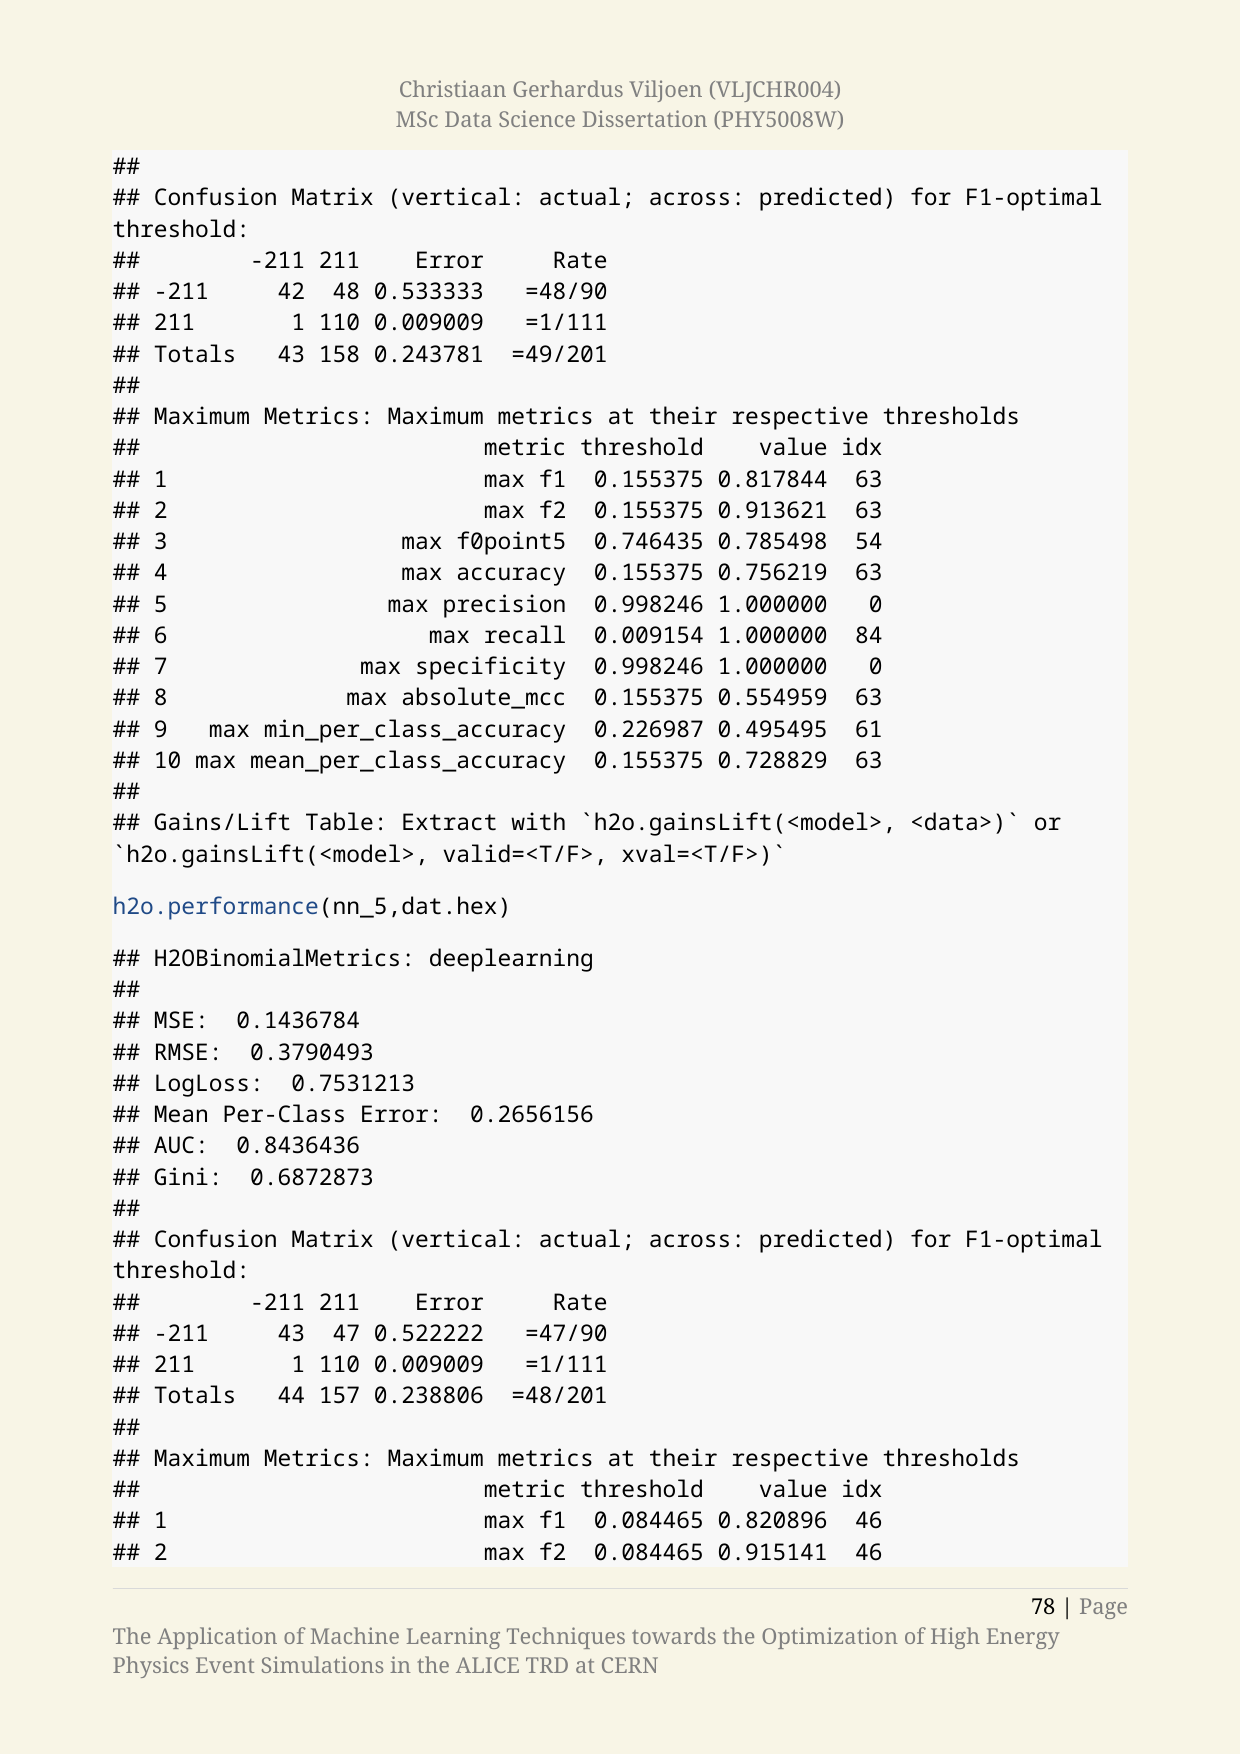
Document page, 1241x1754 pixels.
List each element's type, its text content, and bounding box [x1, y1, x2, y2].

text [112, 150, 1128, 869]
text h2o.performance(nn_5,dat.hex) [112, 889, 1128, 921]
